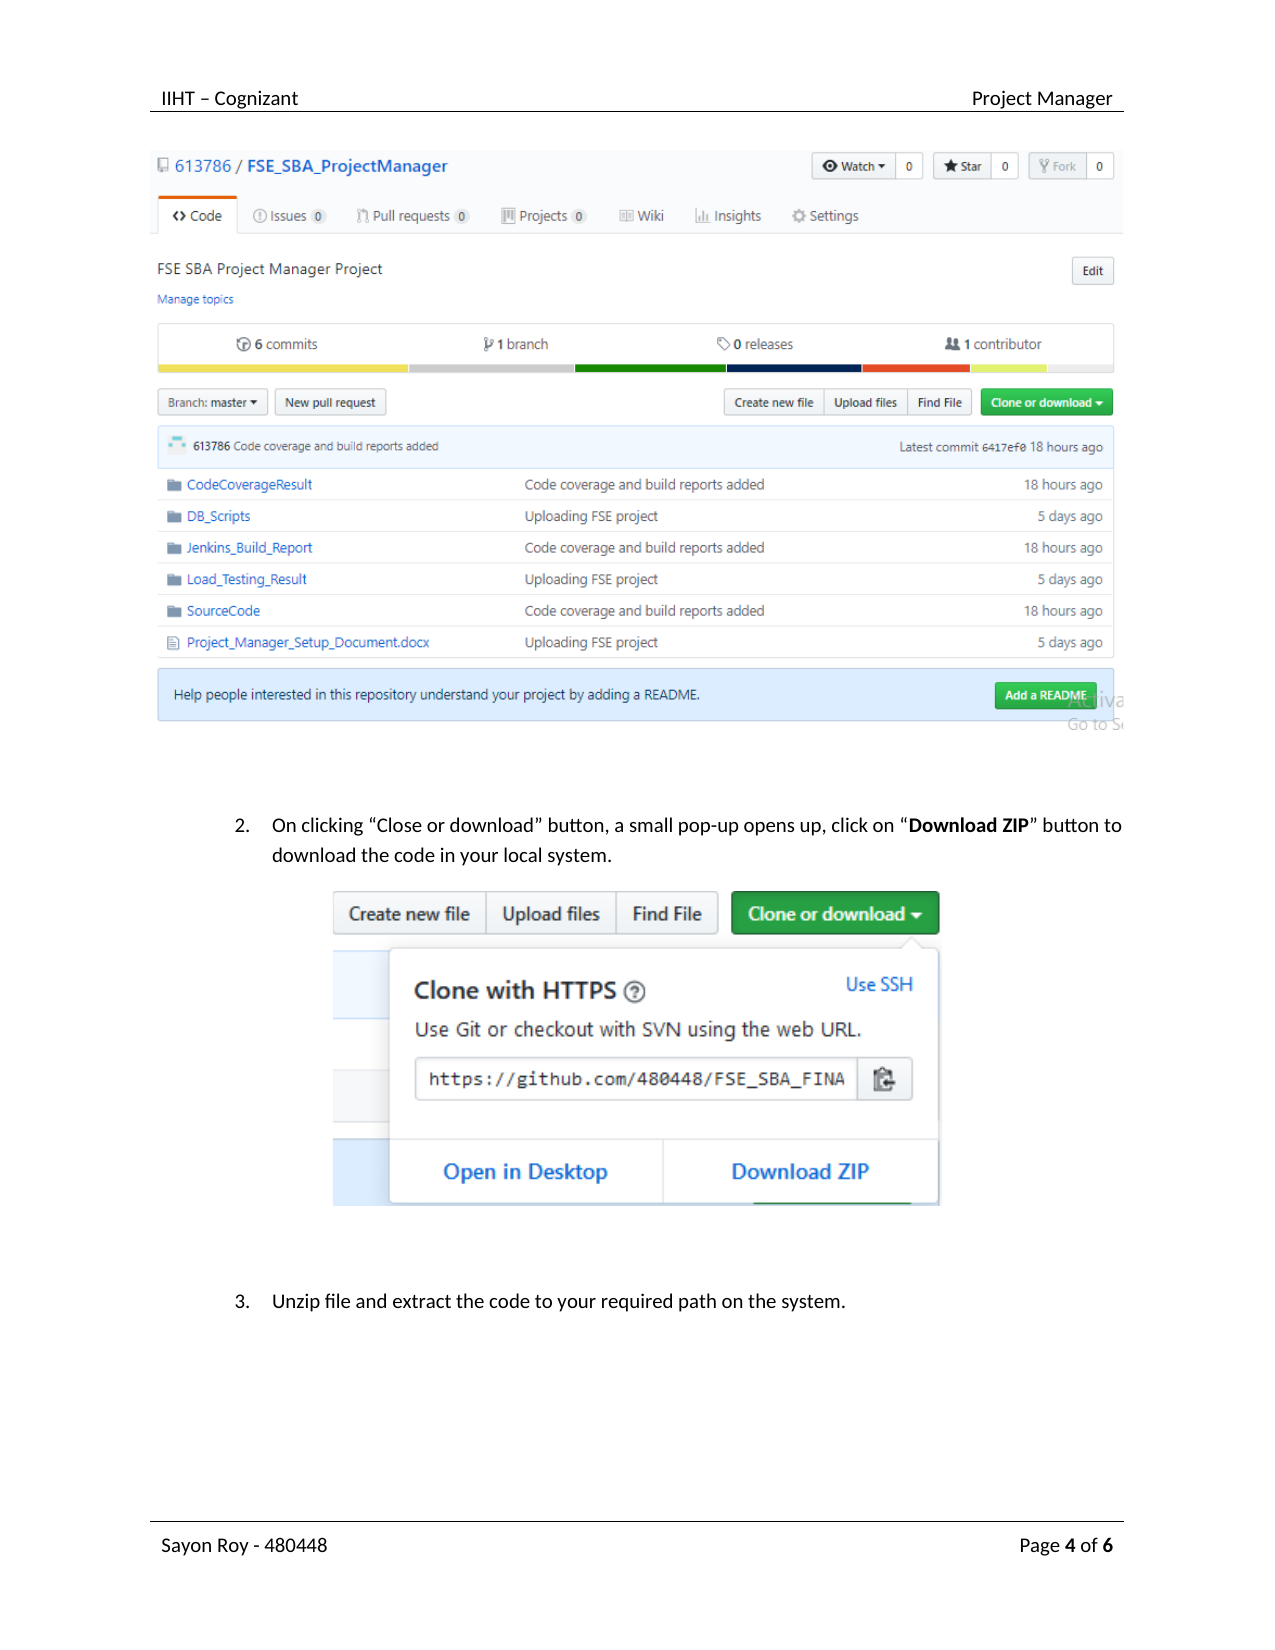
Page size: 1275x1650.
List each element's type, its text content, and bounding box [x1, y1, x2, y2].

list On clicking “Close or download” button, a small pop-up opens up, click on “Download ZIP” button to download the code in your local system. [234, 813, 1125, 867]
list Unzip file and extract the code to your required path on the system. [234, 1289, 1125, 1314]
picture [150, 150, 1124, 730]
picture [332, 891, 943, 1206]
